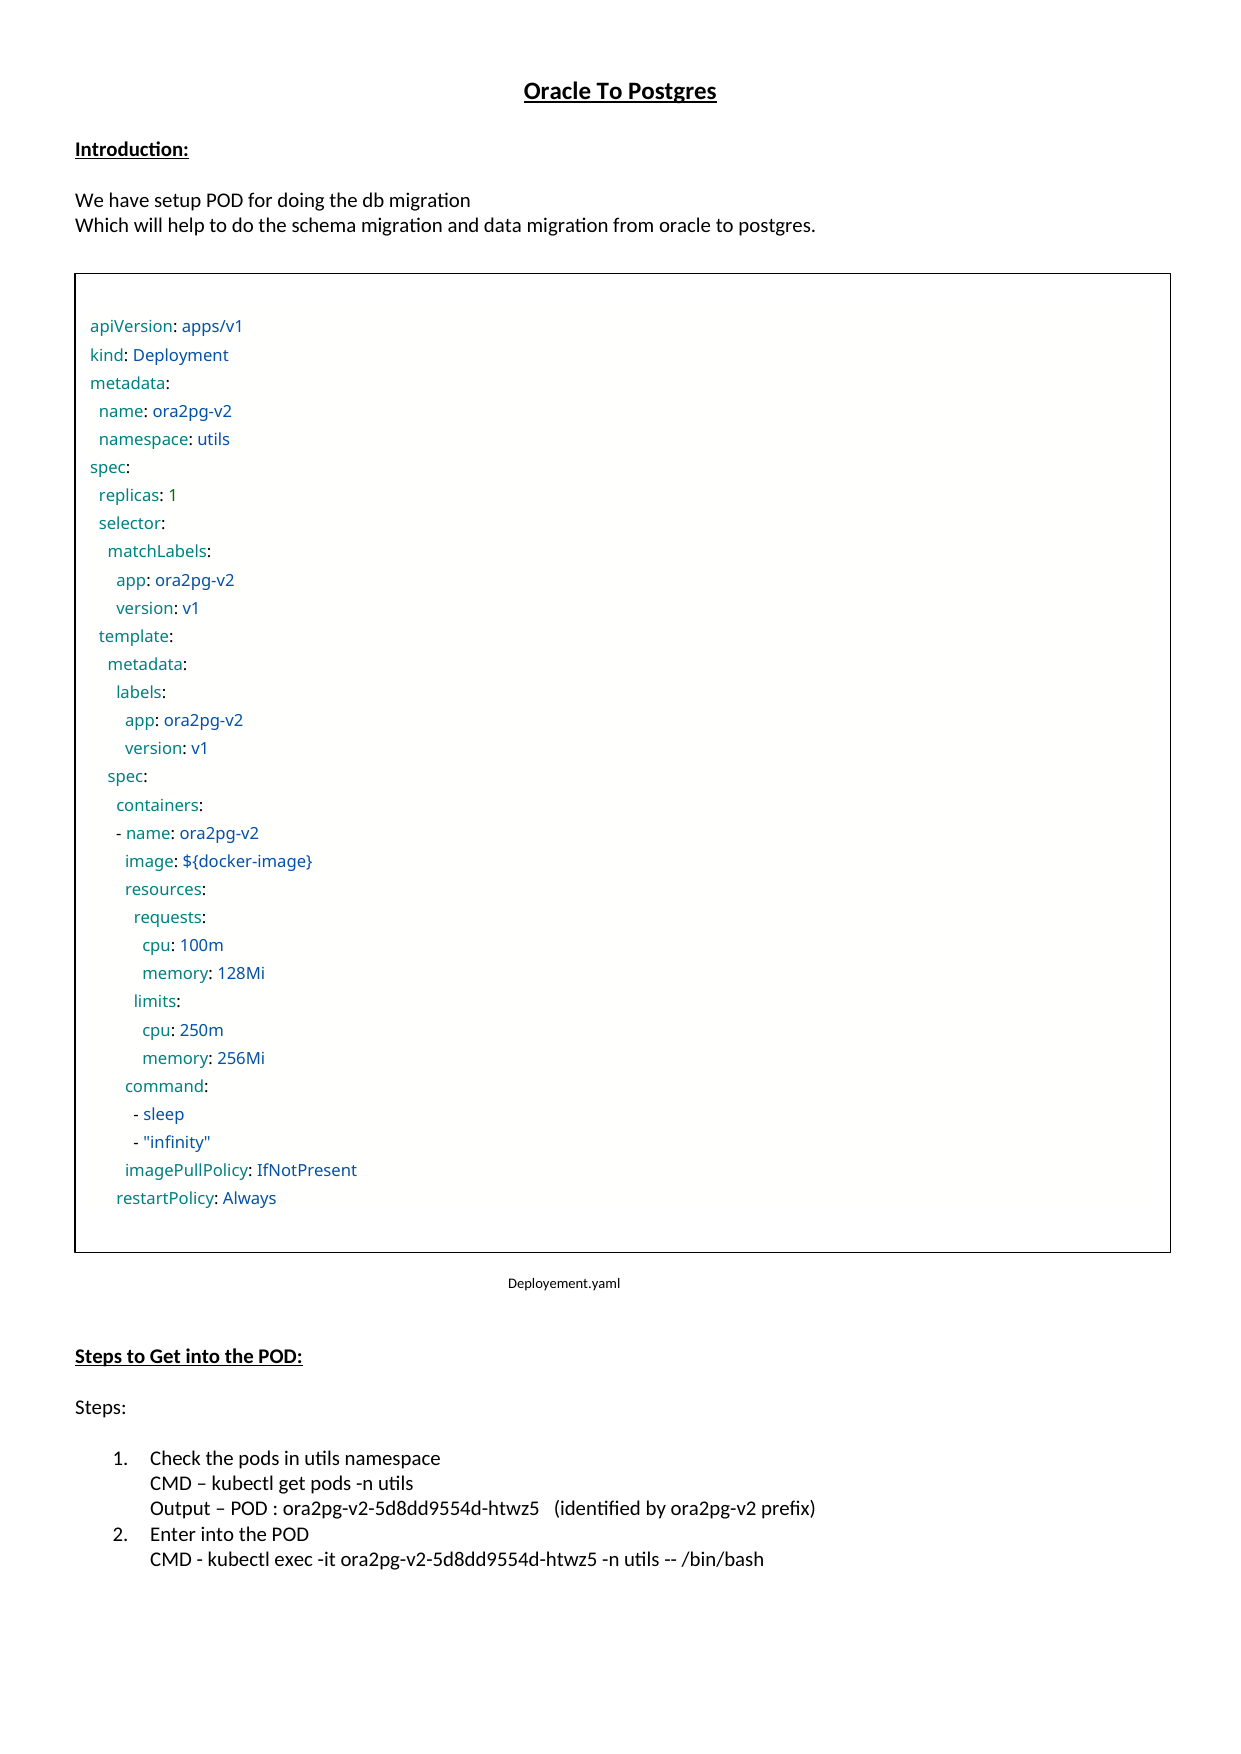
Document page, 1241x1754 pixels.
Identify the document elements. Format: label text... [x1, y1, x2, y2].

text We have setup POD for doing the db migration [75, 187, 1165, 212]
text Introduction: [75, 136, 1165, 161]
text Steps: [75, 1394, 1165, 1419]
list Enter into the POD [112, 1521, 1165, 1546]
text Steps to Get into the POD: [75, 1343, 1165, 1368]
text Which will help to do the schema migration and data migration from oracle to postgres. [75, 212, 1165, 238]
list Check the pods in utils namespace [112, 1445, 1165, 1470]
list Output – POD : ora2pg-v2-5d8dd9554d-htwz5 (identified by ora2pg-v2 prefix) [150, 1496, 1165, 1521]
list CMD – kubectl get pods -n utils [150, 1470, 1165, 1496]
list CMD - kubectl exec -it ora2pg-v2-5d8dd9554d-htwz5 -n utils -- /bin/bash [150, 1546, 1165, 1572]
text Oracle To Postgres [75, 75, 1165, 106]
text Deployement.yaml [75, 1274, 1165, 1292]
